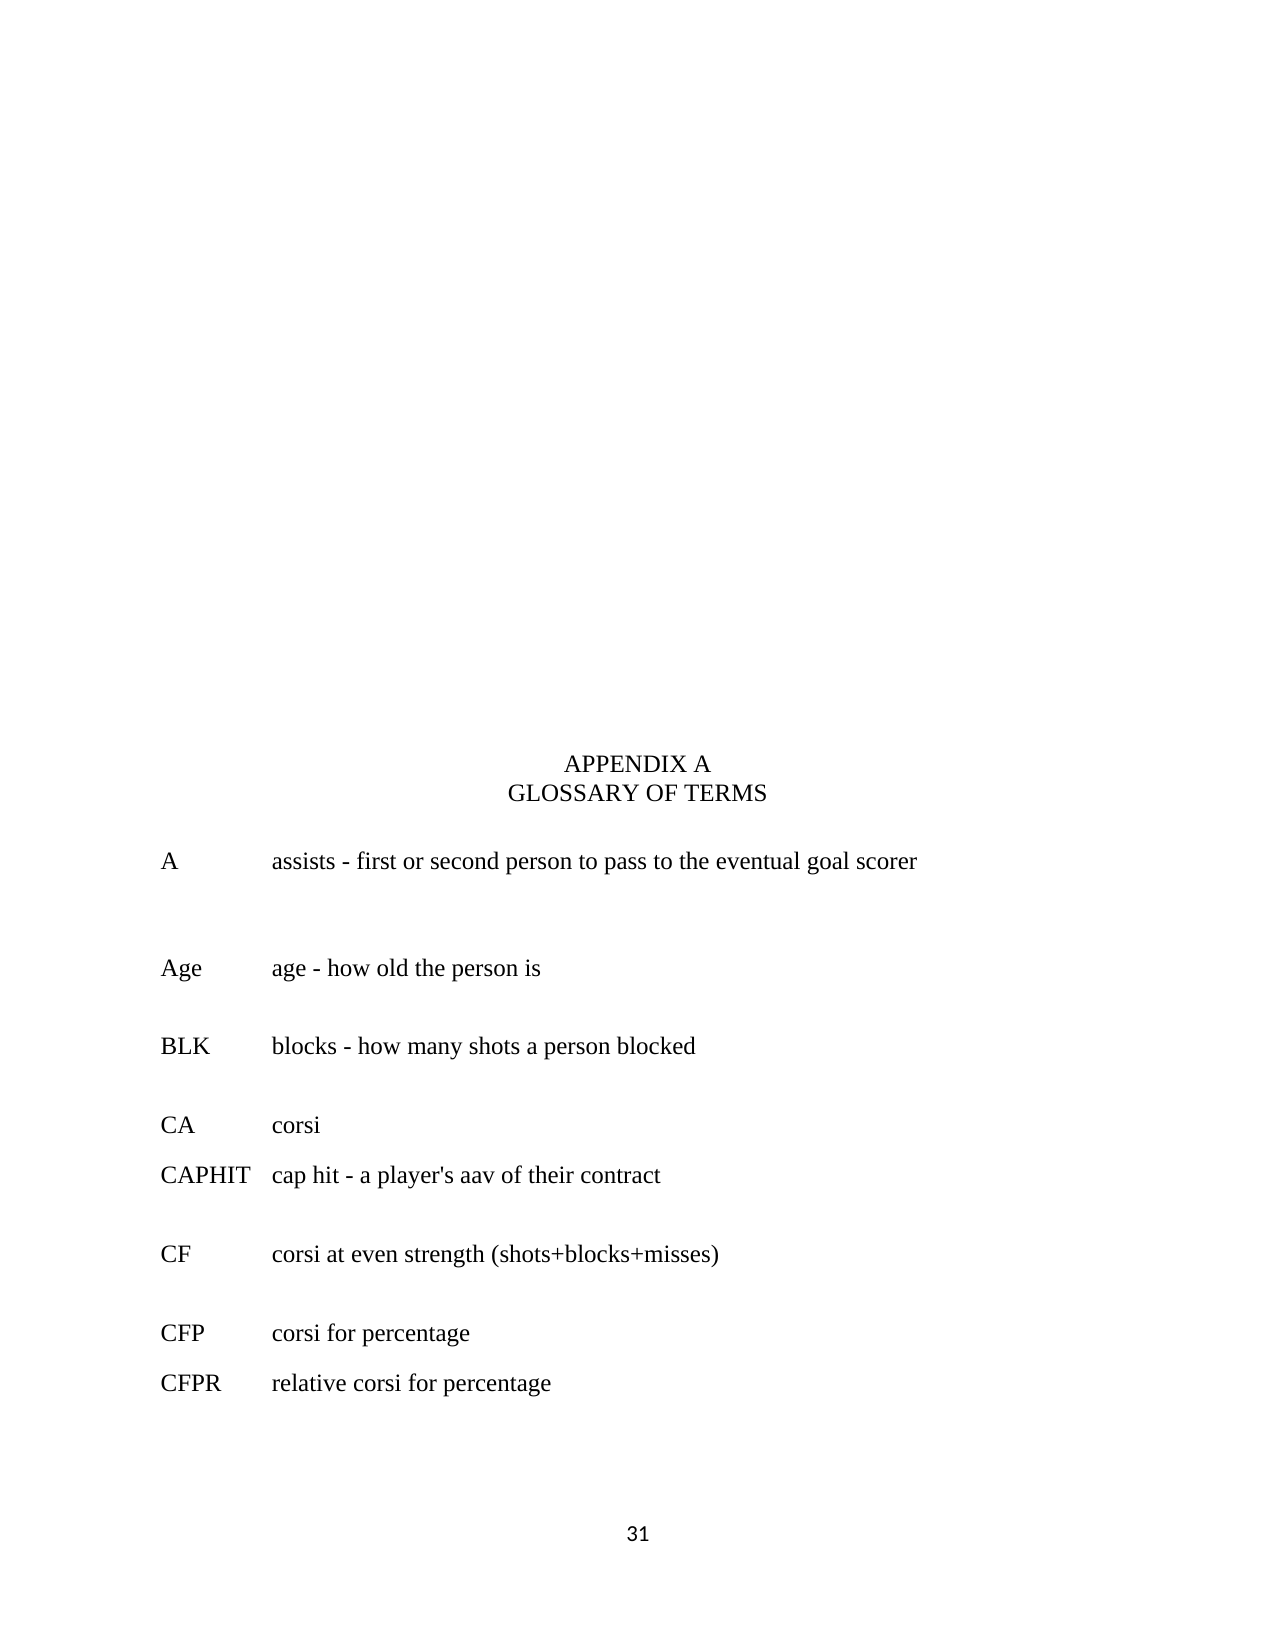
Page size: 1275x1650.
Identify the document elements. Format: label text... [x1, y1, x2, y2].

table_cell BLK [150, 1021, 261, 1099]
table_header A [150, 836, 261, 942]
table_header assists - first or second person to pass to the eventual goal scorer [261, 836, 1125, 942]
table_cell CFP [150, 1308, 261, 1358]
table_cell blocks - how many shots a person blocked [261, 1021, 1125, 1099]
text GLOSSARY OF TERMS [150, 778, 1125, 807]
table_cell corsi for percentage [261, 1308, 1125, 1358]
table_cell corsi [261, 1100, 1125, 1150]
table_cell age - how old the person is [261, 942, 1125, 1021]
text APPENDIX A [150, 749, 1125, 778]
table_cell CA [150, 1100, 261, 1150]
table_cell CFPR [150, 1358, 261, 1437]
table_cell corsi at even strength (shots+blocks+misses) [261, 1229, 1125, 1307]
table_cell cap hit - a player's aav of their contract [261, 1150, 1125, 1229]
table_cell relative corsi for percentage [261, 1358, 1125, 1437]
table_cell CF [150, 1229, 261, 1307]
table_cell Age [150, 942, 261, 1021]
table_cell CAPHIT [150, 1150, 261, 1229]
